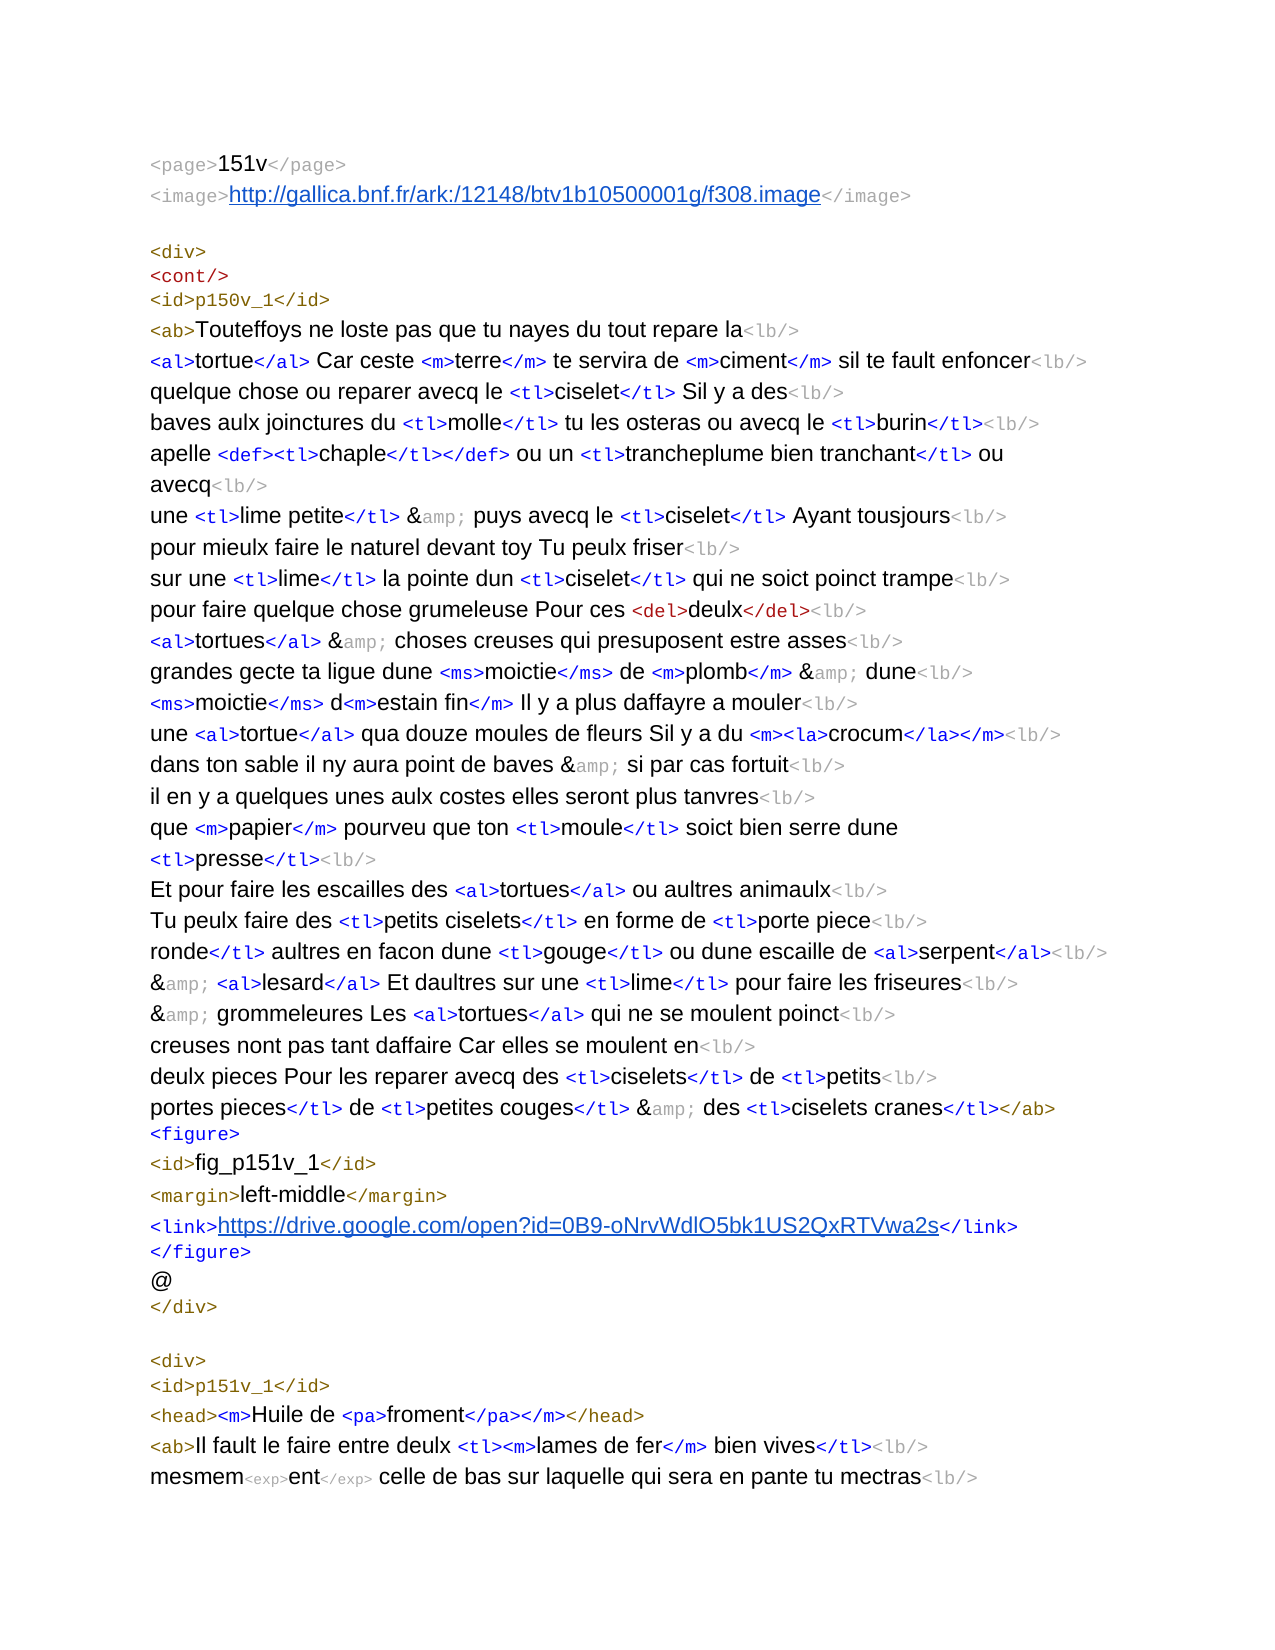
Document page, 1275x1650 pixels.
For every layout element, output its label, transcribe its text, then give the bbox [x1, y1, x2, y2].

text sur une <tl>lime</tl> la pointe dun <tl>ciselet</tl> qui ne soict poinct trampe<lb/> [150, 564, 1125, 592]
text &amp; grommeleures Les <al>tortues</al> qui ne se moulent poinct<lb/> [150, 1000, 1125, 1027]
text portes pieces</tl> de <tl>petites couges</tl> &amp; des <tl>ciselets cranes</tl></ab> [150, 1094, 1125, 1121]
text <ab>Touteffoys ne loste pas que tu nayes du tout repare la<lb/> [150, 316, 1125, 343]
text </div> [150, 1297, 1125, 1319]
text que <m>papier</m> pourveu que ton <tl>moule</tl> soict bien serre dune <tl>presse</tl><lb/> [150, 814, 1125, 872]
text pour faire quelque chose grumeleuse Pour ces <del>deulx</del><lb/> [150, 596, 1125, 623]
text &amp; <al>lesard</al> Et daultres sur une <tl>lime</tl> pour faire les friseures<lb/> [150, 969, 1125, 996]
text baves aulx joinctures du <tl>molle</tl> tu les osteras ou avecq le <tl>burin</tl><lb/> [150, 409, 1125, 436]
text ronde</tl> aultres en facon dune <tl>gouge</tl> ou dune escaille de <al>serpent</al><lb/> [150, 938, 1125, 965]
text <al>tortue</al> Car ceste <m>terre</m> te servira de <m>ciment</m> sil te fault enfoncer<lb/> [150, 347, 1125, 374]
text deulx pieces Pour les reparer avecq des <tl>ciselets</tl> de <tl>petits<lb/> [150, 1063, 1125, 1090]
text <div> [150, 242, 1125, 264]
text dans ton sable il ny aura point de baves &amp; si par cas fortuit<lb/> [150, 751, 1125, 778]
text <cont/> [150, 267, 1125, 288]
text <ab>Il fault le faire entre deulx <tl><m>lames de fer</m> bien vives</tl><lb/> [150, 1432, 1125, 1459]
text <figure> [150, 1125, 1125, 1146]
text quelque chose ou reparer avecq le <tl>ciselet</tl> Sil y a des<lb/> [150, 378, 1125, 405]
text @ [150, 1267, 1125, 1293]
text apelle <def><tl>chaple</tl></def> ou un <tl>trancheplume bien tranchant</tl> ou avecq<lb/> [150, 440, 1125, 498]
text <id>p151v_1</id> [150, 1376, 1125, 1398]
text </figure> [150, 1243, 1125, 1264]
text <image>http://gallica.bnf.fr/ark:/12148/btv1b10500001g/f308.image</image> [150, 181, 1125, 208]
text une <al>tortue</al> qua douze moules de fleurs Sil y a du <m><la>crocum</la></m><lb/> [150, 720, 1125, 747]
text <head><m>Huile de <pa>froment</pa></m></head> [150, 1401, 1125, 1428]
text <al>tortues</al> &amp; choses creuses qui presuposent estre asses<lb/> [150, 627, 1125, 654]
text <page>151v</page> [150, 150, 1125, 177]
text <link>https://drive.google.com/open?id=0B9-oNrvWdlO5bk1US2QxRTVwa2s</link> [150, 1212, 1125, 1239]
text <margin>left-middle</margin> [150, 1181, 1125, 1208]
text il en y a quelques unes aulx costes elles seront plus tanvres<lb/> [150, 783, 1125, 810]
text Et pour faire les escailles des <al>tortues</al> ou aultres animaulx<lb/> [150, 876, 1125, 903]
text creuses nont pas tant daffaire Car elles se moulent en<lb/> [150, 1032, 1125, 1059]
text mesmem<exp>ent</exp> celle de bas sur laquelle qui sera en pante tu mectras<lb/> [150, 1463, 1125, 1490]
text Tu peulx faire des <tl>petits ciselets</tl> en forme de <tl>porte piece<lb/> [150, 907, 1125, 934]
text grandes gecte ta ligue dune <ms>moictie</ms> de <m>plomb</m> &amp; dune<lb/> [150, 658, 1125, 685]
text <div> [150, 1352, 1125, 1373]
text <ms>moictie</ms> d<m>estain fin</m> Il y a plus daffayre a mouler<lb/> [150, 689, 1125, 716]
text <id>p150v_1</id> [150, 291, 1125, 312]
text une <tl>lime petite</tl> &amp; puys avecq le <tl>ciselet</tl> Ayant tousjours<lb/> [150, 502, 1125, 529]
text <id>fig_p151v_1</id> [150, 1149, 1125, 1176]
text pour mieulx faire le naturel devant toy Tu peulx friser<lb/> [150, 533, 1125, 561]
